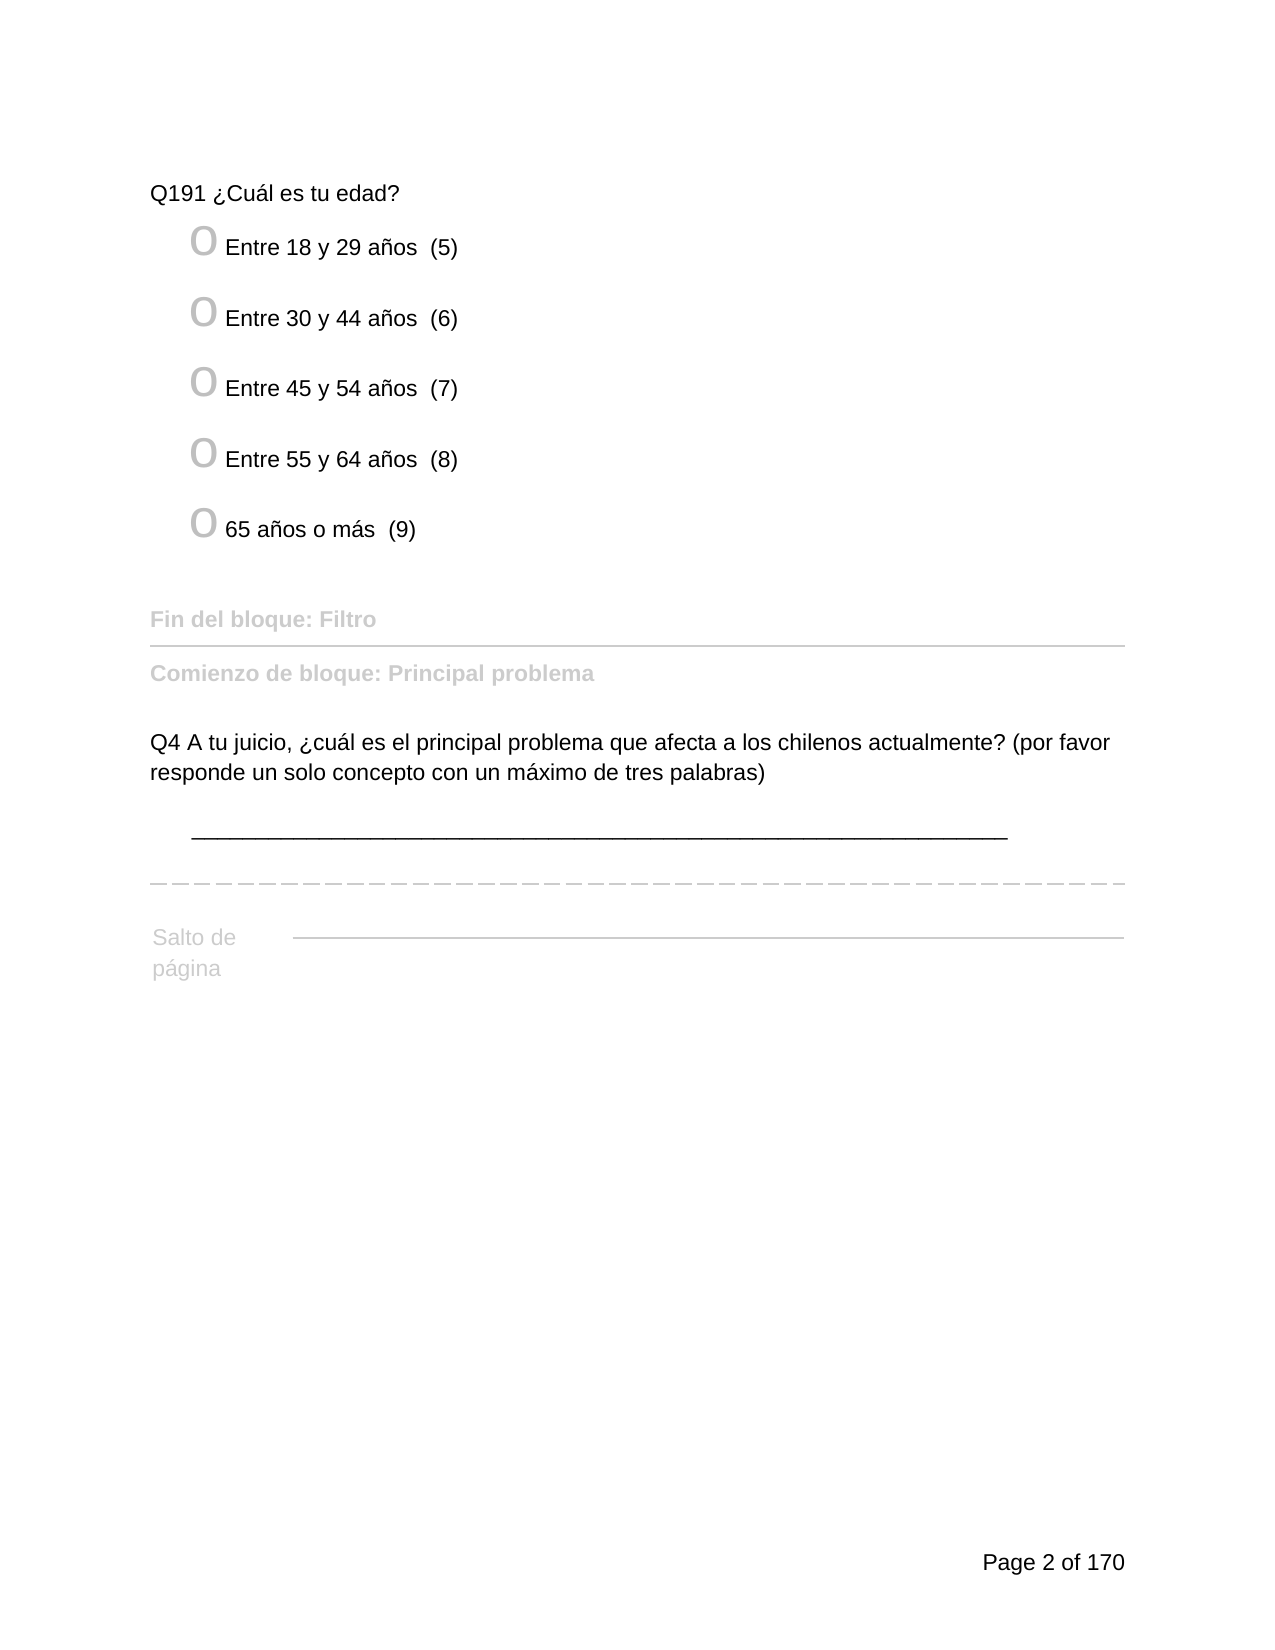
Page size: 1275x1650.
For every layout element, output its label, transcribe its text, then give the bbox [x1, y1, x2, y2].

list Entre 55 y 64 años (8) [187, 422, 1125, 483]
list Entre 30 y 44 años (6) [187, 281, 1125, 342]
table_header Salto de página [151, 924, 292, 985]
table_header [292, 924, 1125, 985]
list Entre 45 y 54 años (7) [187, 351, 1125, 413]
text Fin del bloque: Filtro [150, 606, 1125, 632]
text ________________________________________________________________ [150, 814, 1125, 841]
text Q4 A tu juicio, ¿cuál es el principal problema que afecta a los chilenos actualmente? (por favor responde un solo concepto con un máximo de tres palabras) [150, 729, 1125, 785]
text Comienzo de bloque: Principal problema [150, 660, 1125, 686]
list Entre 18 y 29 años (5) [187, 210, 1125, 272]
list 65 años o más (9) [187, 492, 1125, 554]
text Q191 ¿Cuál es tu edad? [150, 180, 1125, 207]
